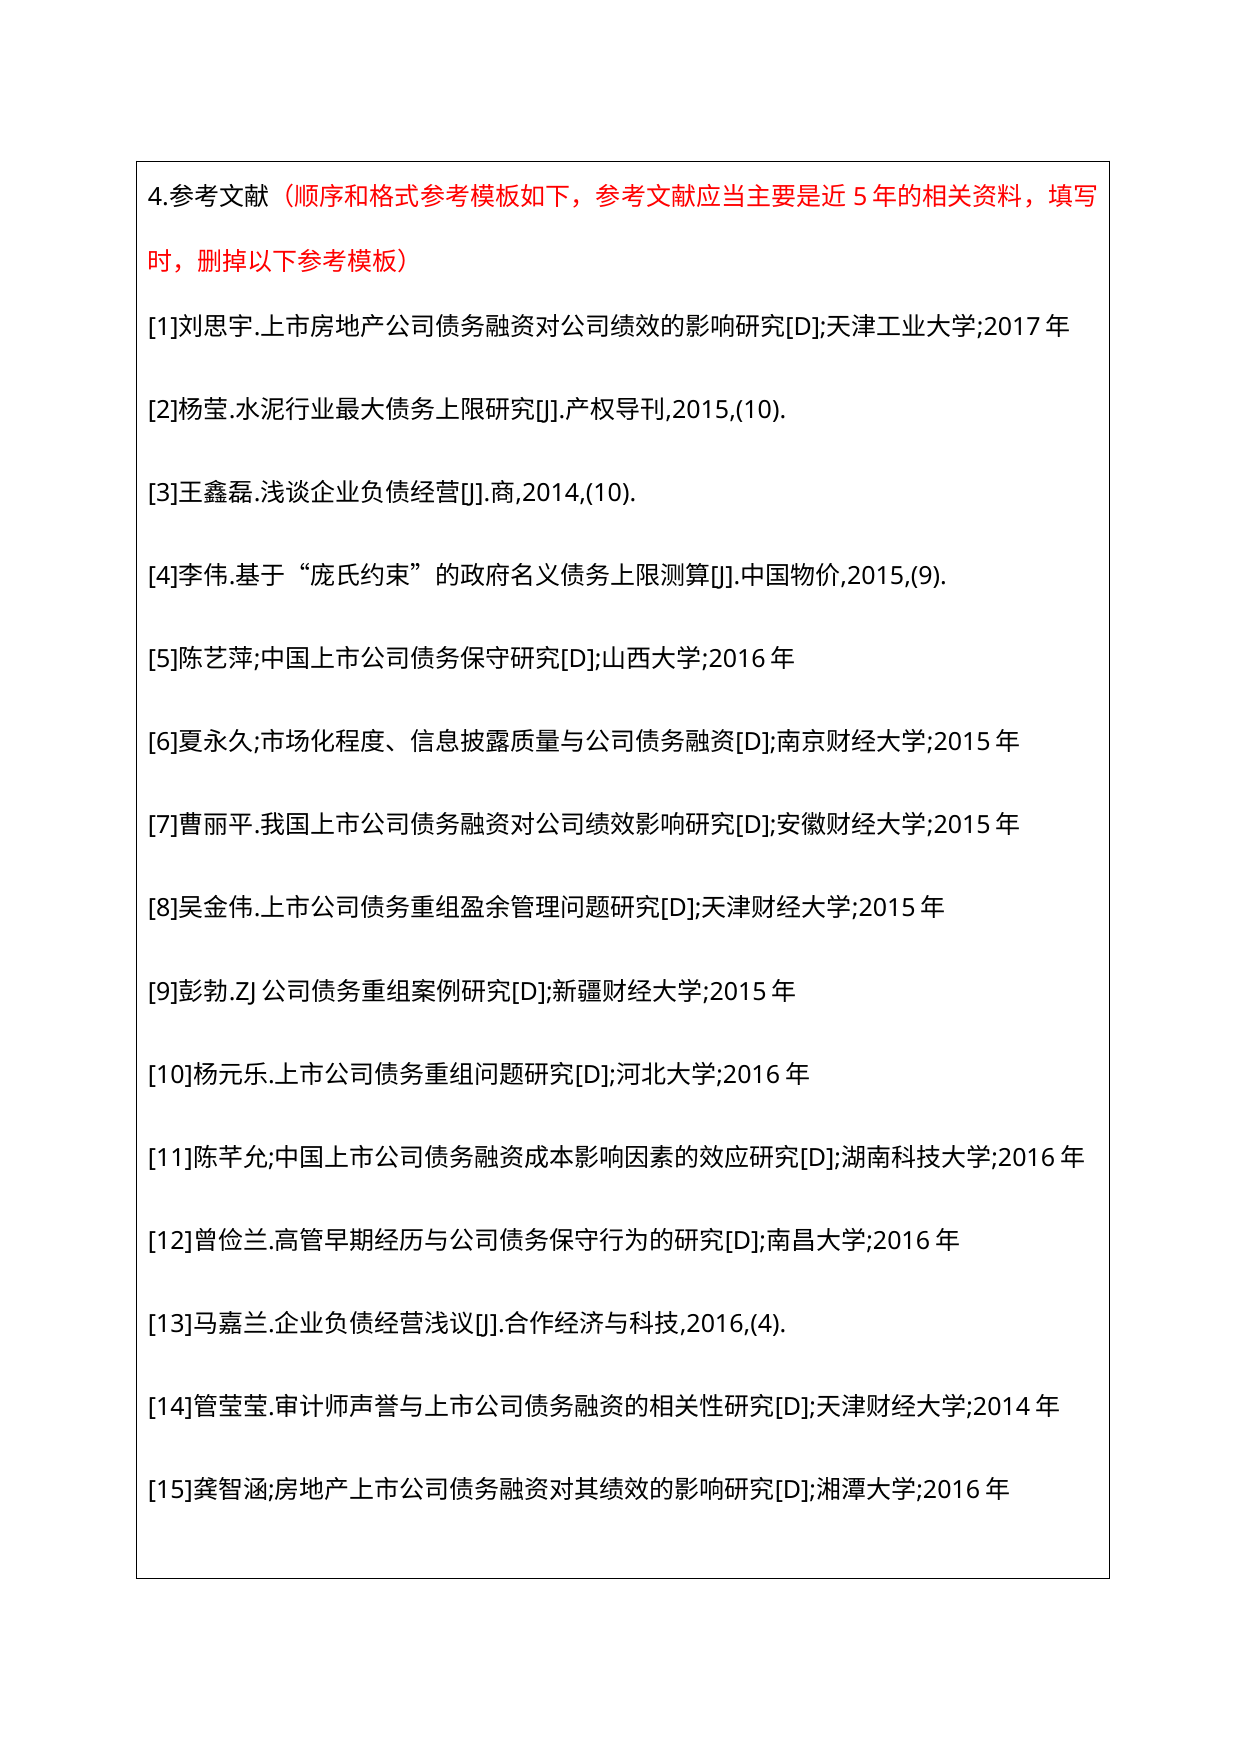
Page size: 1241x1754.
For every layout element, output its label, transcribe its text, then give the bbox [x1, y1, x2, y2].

table_header 4.参考文献（顺序和格式参考模板如下，参考文献应当主要是近5年的相关资料，填写时，删掉以下参考模板） [1]刘思宇.上市房地产公司债务融资对公司绩效的影响研究[D];天津工业大学;2017年 [2]杨莹.水泥行业最大债务上限研究[J].产权导刊,2015,(10). [3]王鑫磊.浅谈企业负债经营[J].商,2014,(10). [4]李伟.基于“庞氏约束”的政府名义债务上限测算[J].中国物价,2015,(9). [5]陈艺萍;中国上市公司债务保守研究[D];山西大学;2016年 [6]夏永久;市场化程度、信息披露质量与公司债务融资[D];南京财经大学;2015年 [7]曹丽平.我国上市公司债务融资对公司绩效影响研究[D];安徽财经大学;2015年 [8]吴金伟.上市公司债务重组盈余管理问题研究[D];天津财经大学;2015年 [9]彭勃.ZJ公司债务重组案例研究[D];新疆财经大学;2015年 [10]杨元乐.上市公司债务重组问题研究[D];河北大学;2016年 [11]陈芊允;中国上市公司债务融资成本影响因素的效应研究[D];湖南科技大学;2016年 [12]曾俭兰.高管早期经历与公司债务保守行为的研究[D];南昌大学;2016年 [13]马嘉兰.企业负债经营浅议[J].合作经济与科技,2016,(4). [14]管莹莹.审计师声誉与上市公司债务融资的相关性研究[D];天津财经大学;2014年 [15]龚智涵;房地产上市公司债务融资对其绩效的影响研究[D];湘潭大学;2016年 [137, 162, 1109, 1578]
